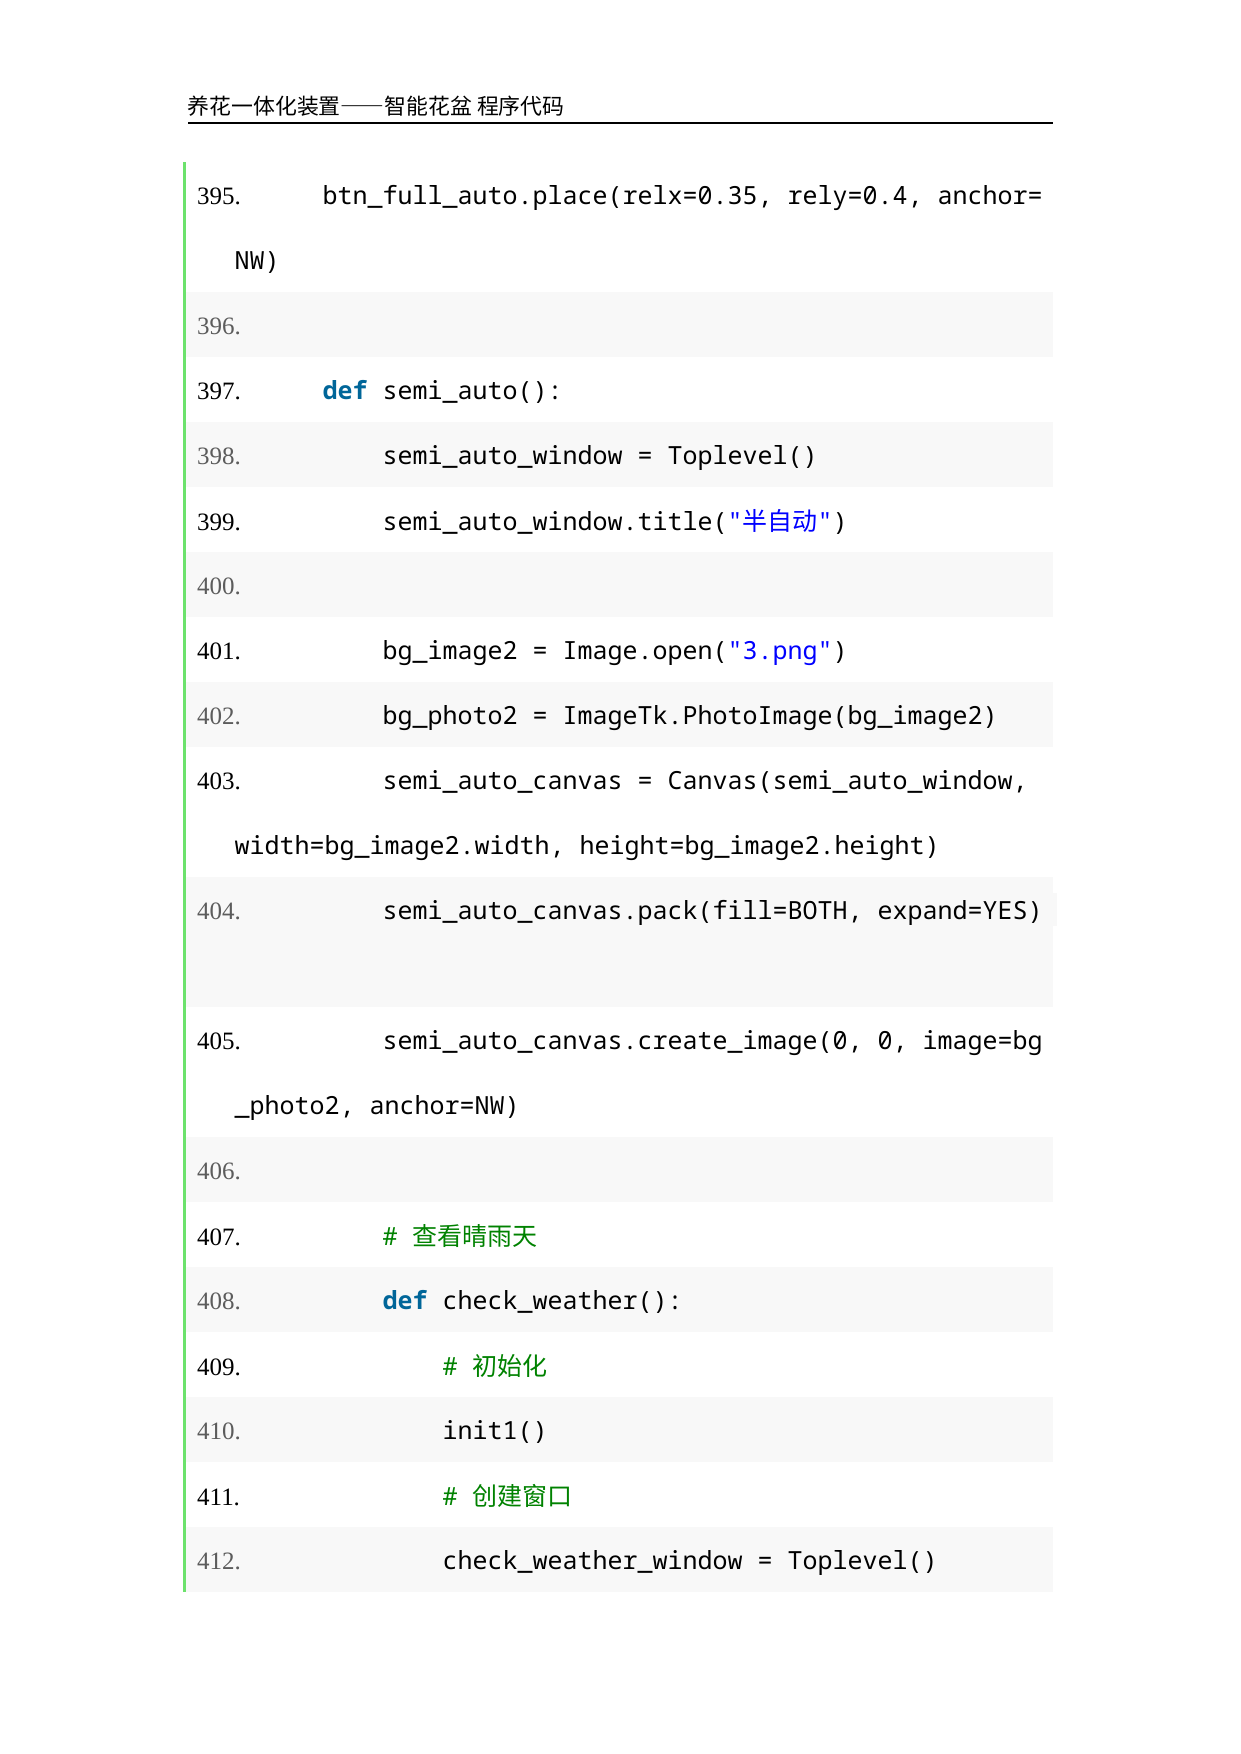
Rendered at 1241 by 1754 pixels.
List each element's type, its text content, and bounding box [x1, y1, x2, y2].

list # 初始化 [186, 1332, 1053, 1397]
list semi_auto_canvas = Canvas(semi_auto_window, width=bg_image2.width, height=bg_image2.height) [186, 747, 1053, 877]
list # 查看晴雨天 [186, 1202, 1053, 1267]
list # 创建窗口 [186, 1462, 1053, 1527]
list def semi_auto(): [186, 357, 1053, 422]
list check_weather_window = Toplevel() [186, 1527, 1053, 1592]
list bg_photo2 = ImageTk.PhotoImage(bg_image2) [186, 682, 1053, 747]
list def check_weather(): [186, 1267, 1053, 1332]
list semi_auto_canvas.pack(fill=BOTH, expand=YES) [186, 877, 1053, 1007]
list bg_image2 = Image.open("3.png") [186, 617, 1053, 682]
list semi_auto_window.title("半自动") [186, 487, 1053, 552]
list init1() [186, 1397, 1053, 1462]
list semi_auto_canvas.create_image(0, 0, image=bg_photo2, anchor=NW) [186, 1007, 1053, 1137]
list semi_auto_window = Toplevel() [186, 422, 1053, 487]
list btn_full_auto.place(relx=0.35, rely=0.4, anchor=NW) [186, 162, 1053, 292]
